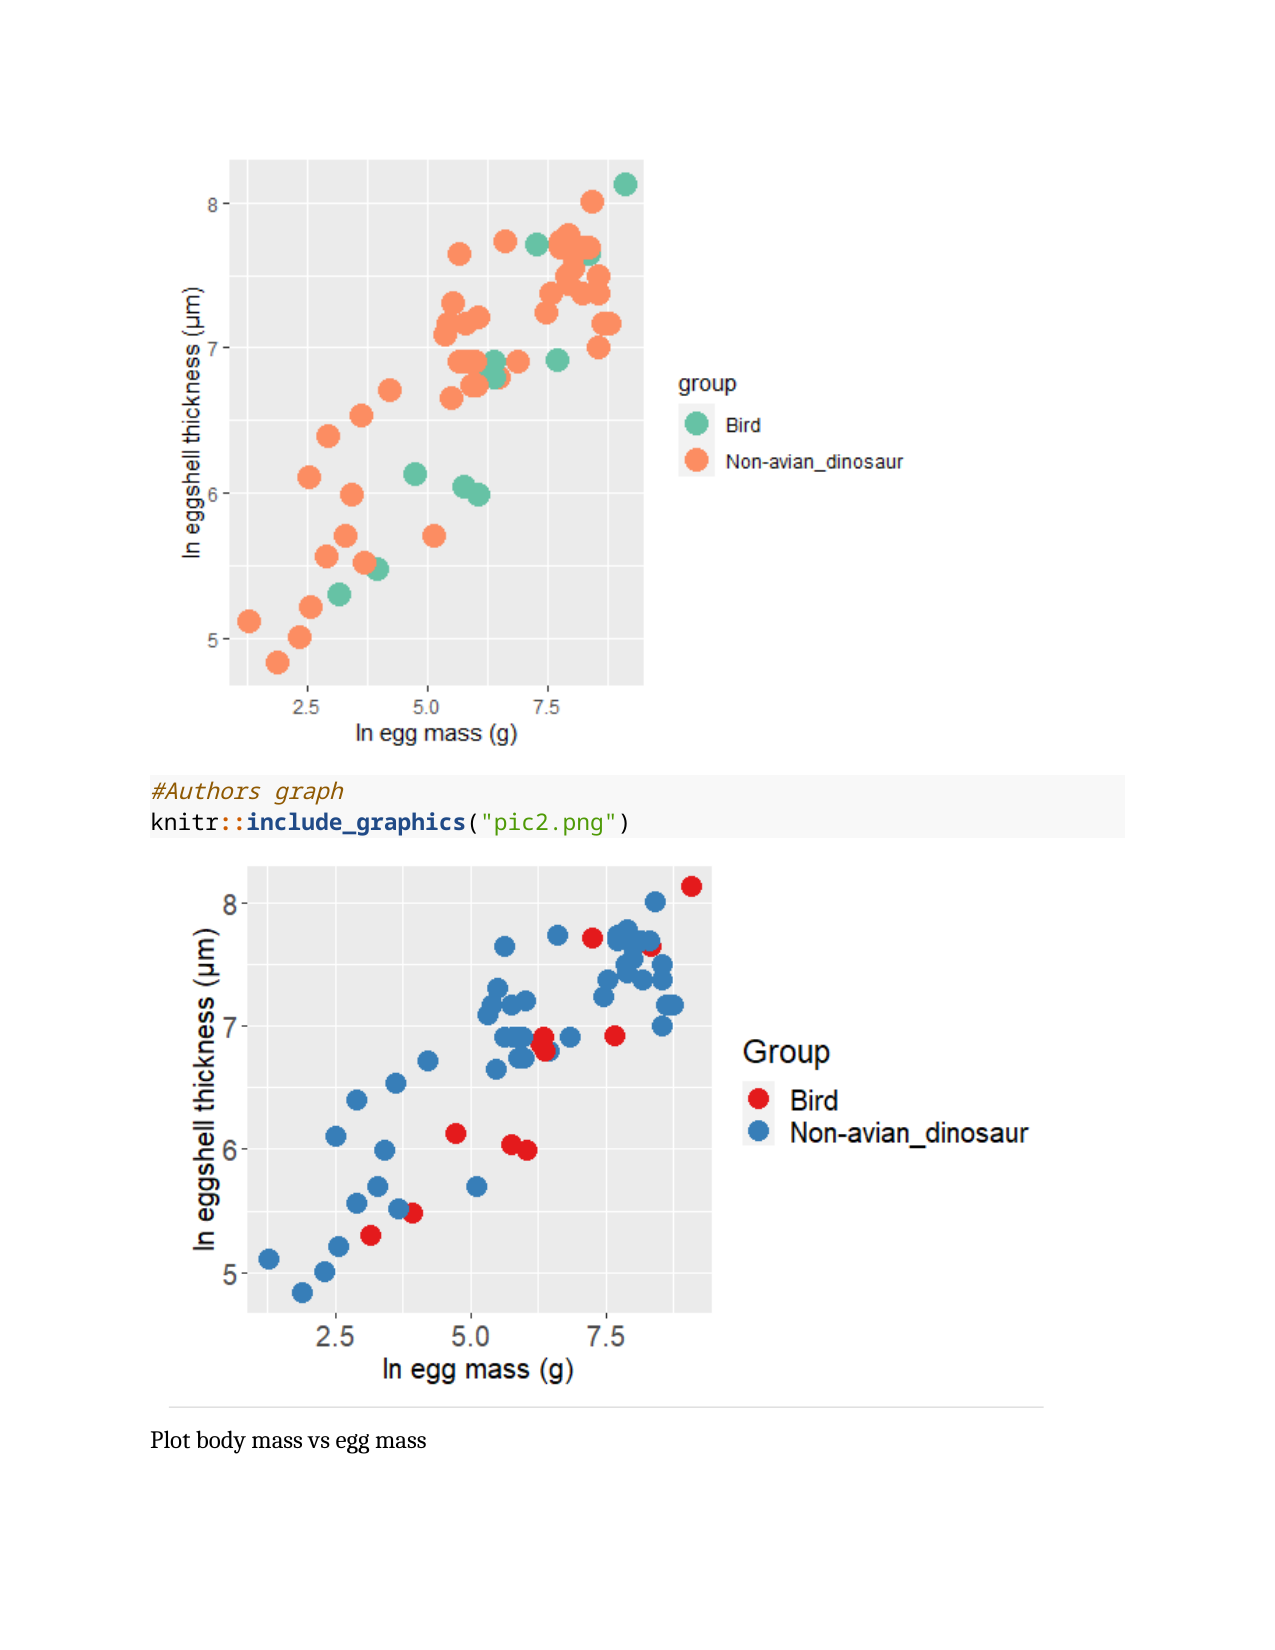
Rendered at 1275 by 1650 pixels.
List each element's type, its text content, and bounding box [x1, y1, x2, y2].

text #Authors graph knitr::include_graphics("pic2.png") [342, 775, 1125, 838]
picture [168, 858, 1044, 1408]
picture [168, 150, 927, 757]
text Plot body mass vs egg mass [150, 1426, 1125, 1455]
